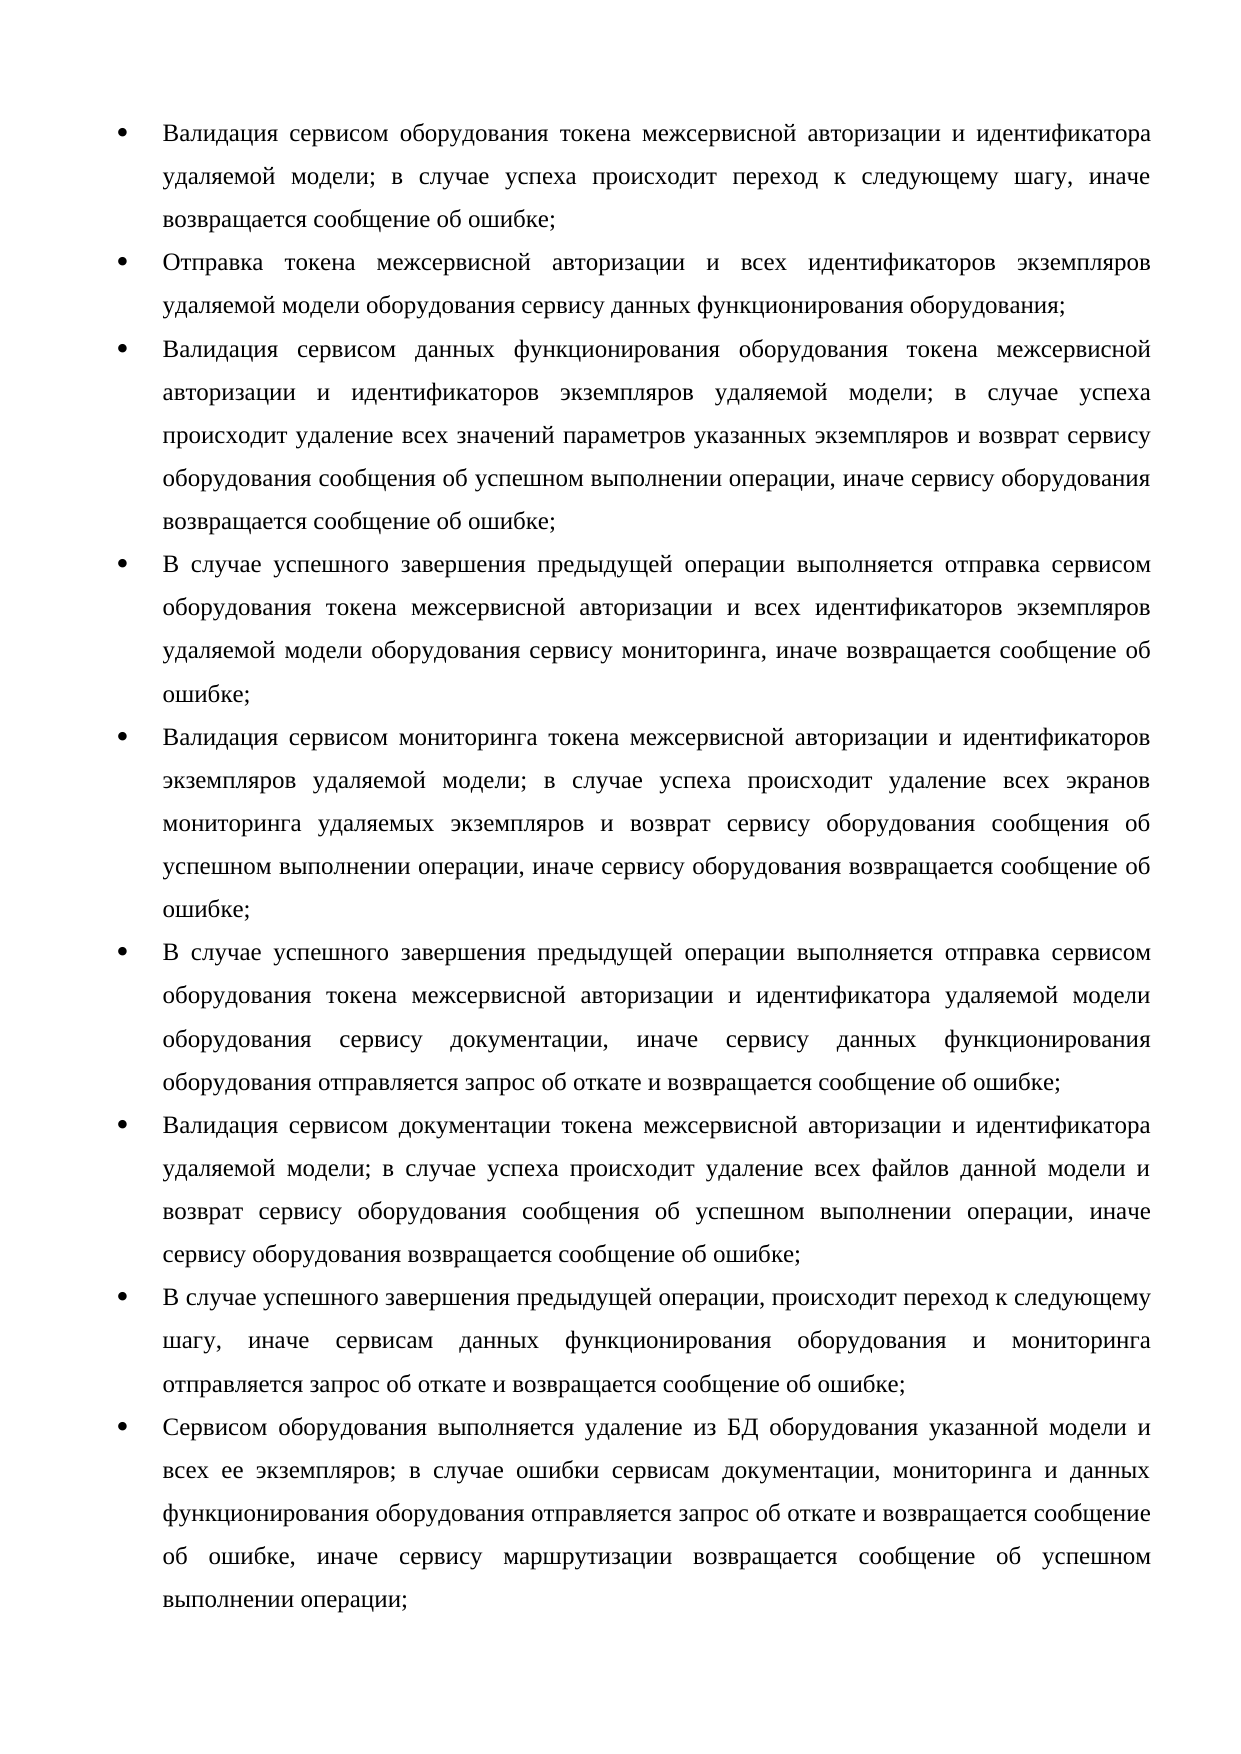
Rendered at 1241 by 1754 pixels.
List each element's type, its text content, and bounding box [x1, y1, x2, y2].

list Отправка токена межсервисной авторизации и всех идентификаторов экземпляров удаляемой модели оборудования сервису данных функционирования оборудования; [118, 247, 1152, 319]
list Валидация сервисом мониторинга токена межсервисной авторизации и идентификаторов экземпляров удаляемой модели; в случае успеха происходит удаление всех экранов мониторинга удаляемых экземпляров и возврат сервису оборудования сообщения об успешном выполнении операции, иначе сервису оборудования возвращается сообщение об ошибке; [118, 722, 1152, 923]
list Сервисом оборудования выполняется удаление из БД оборудования указанной модели и всех ее экземпляров; в случае ошибки сервисам документации, мониторинга и данных функционирования оборудования отправляется запрос об откате и возвращается сообщение об ошибке, иначе сервису маршрутизации возвращается сообщение об успешном выполнении операции; [118, 1412, 1152, 1613]
list Валидация сервисом данных функционирования оборудования токена межсервисной авторизации и идентификаторов экземпляров удаляемой модели; в случае успеха происходит удаление всех значений параметров указанных экземпляров и возврат сервису оборудования сообщения об успешном выполнении операции, иначе сервису оборудования возвращается сообщение об ошибке; [118, 334, 1152, 535]
list Валидация сервисом оборудования токена межсервисной авторизации и идентификатора удаляемой модели; в случае успеха происходит переход к следующему шагу, иначе возвращается сообщение об ошибке; [118, 118, 1152, 233]
list В случае успешного завершения предыдущей операции выполняется отправка сервисом оборудования токена межсервисной авторизации и всех идентификаторов экземпляров удаляемой модели оборудования сервису мониторинга, иначе возвращается сообщение об ошибке; [118, 549, 1152, 707]
list В случае успешного завершения предыдущей операции, происходит переход к следующему шагу, иначе сервисам данных функционирования оборудования и мониторинга отправляется запрос об откате и возвращается сообщение об ошибке; [118, 1282, 1152, 1397]
list Валидация сервисом документации токена межсервисной авторизации и идентификатора удаляемой модели; в случае успеха происходит удаление всех файлов данной модели и возврат сервису оборудования сообщения об успешном выполнении операции, иначе сервису оборудования возвращается сообщение об ошибке; [118, 1110, 1152, 1268]
list В случае успешного завершения предыдущей операции выполняется отправка сервисом оборудования токена межсервисной авторизации и идентификатора удаляемой модели оборудования сервису документации, иначе сервису данных функционирования оборудования отправляется запрос об откате и возвращается сообщение об ошибке; [118, 937, 1152, 1096]
